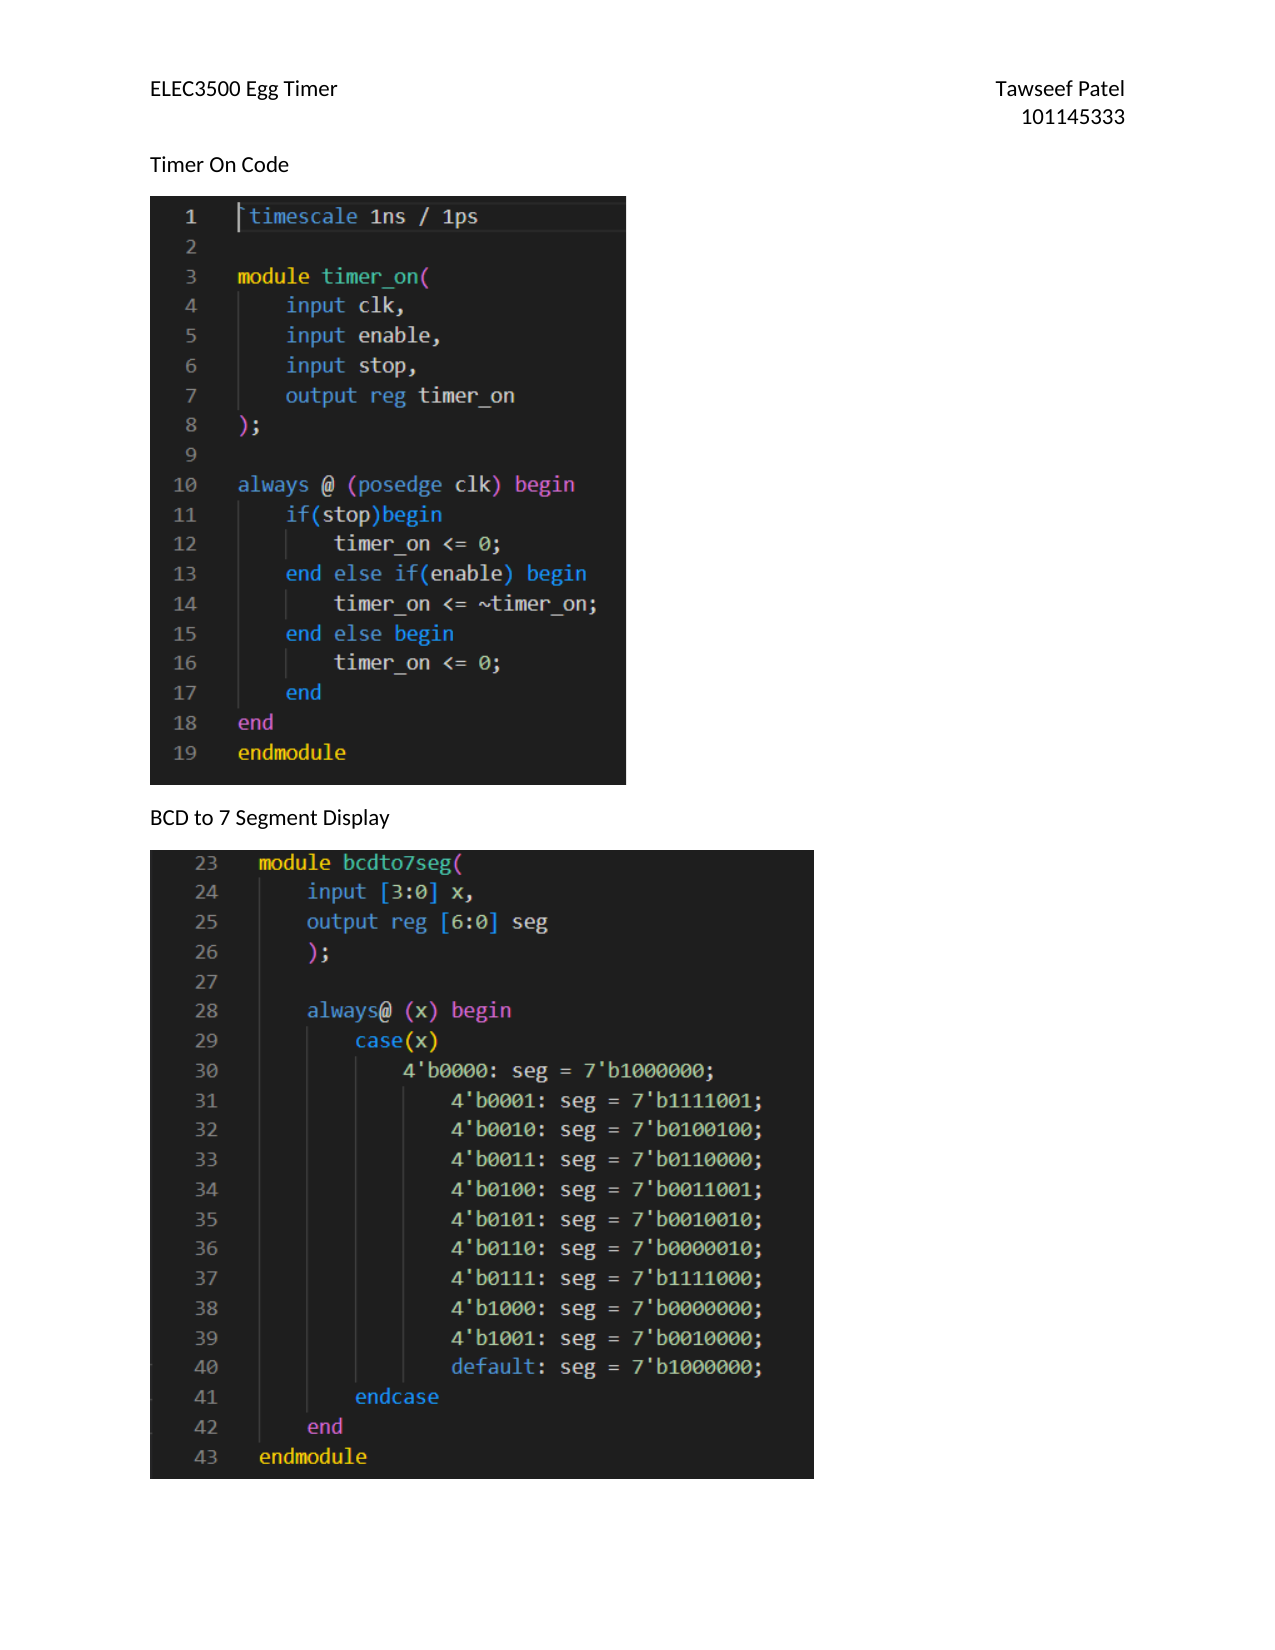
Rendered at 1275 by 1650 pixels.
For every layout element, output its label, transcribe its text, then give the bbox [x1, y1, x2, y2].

picture [150, 196, 627, 785]
text Timer On Code [150, 150, 1125, 178]
picture [150, 850, 814, 1479]
text BCD to 7 Segment Display [150, 803, 1125, 831]
